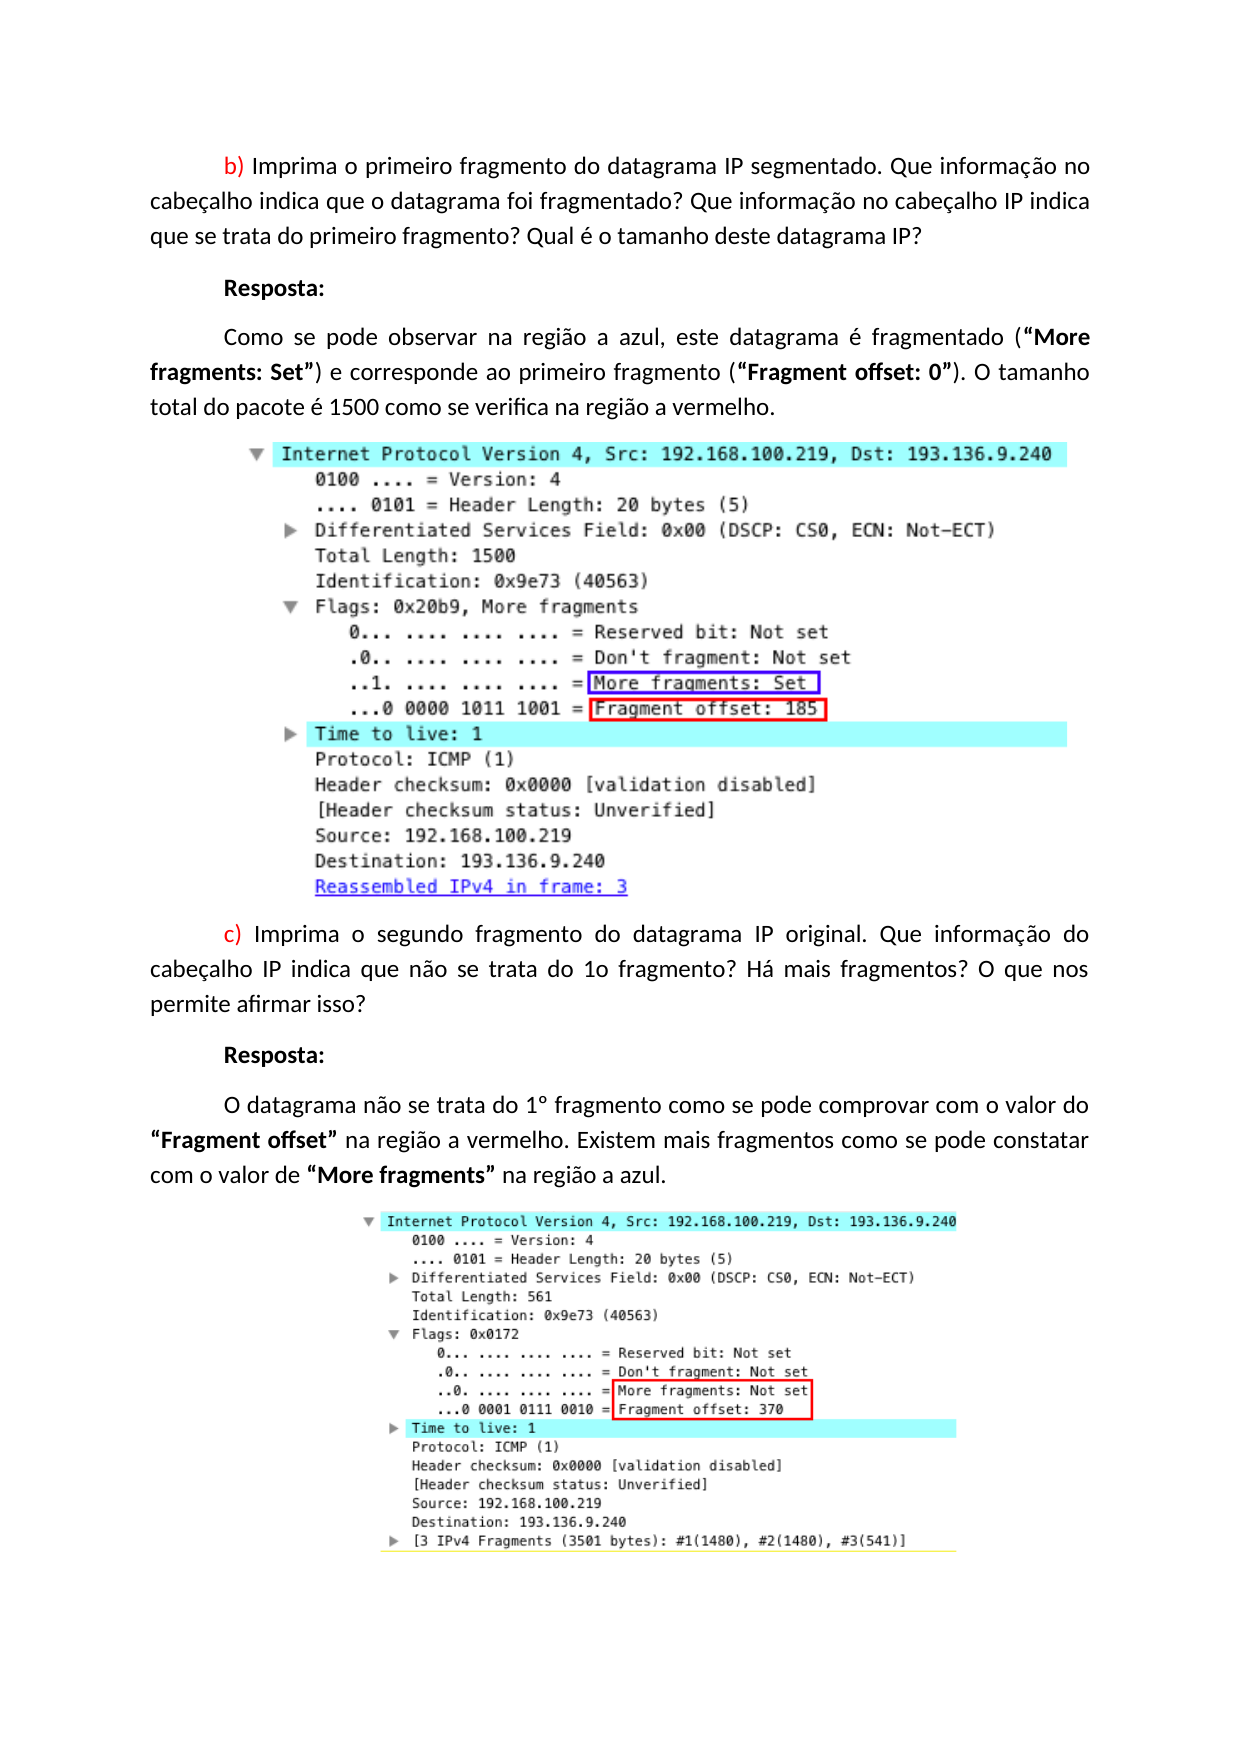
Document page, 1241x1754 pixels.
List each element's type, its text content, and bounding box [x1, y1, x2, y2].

text O datagrama não se trata do 1º fragmento como se pode comprovar com o valor do “Fragment offset” na região a vermelho. Existem mais fragmentos como se pode constatar com o valor de “More fragments” na região a azul. [150, 1089, 1090, 1190]
text b) Imprima o primeiro fragmento do datagrama IP segmentado. Que informação no cabeçalho indica que o datagrama foi fragmentado? Que informação no cabeçalho IP indica que se trata do primeiro fragmento? Qual é o tamanho deste datagrama IP? [150, 150, 1090, 251]
text c) Imprima o segundo fragmento do datagrama IP original. Que informação do cabeçalho IP indica que não se trata do 1o fragmento? Há mais fragmentos? O que nos permite afirmar isso? [150, 918, 1090, 1018]
text Como se pode observar na região a azul, este datagrama é fragmentado (“More fragments: Set”) e corresponde ao primeiro fragmento (“Fragment offset: 0”). O tamanho total do pacote é 1500 como se verifica na região a vermelho. [150, 321, 1090, 422]
text Resposta: [150, 272, 1090, 302]
text Resposta: [224, 1040, 1090, 1070]
